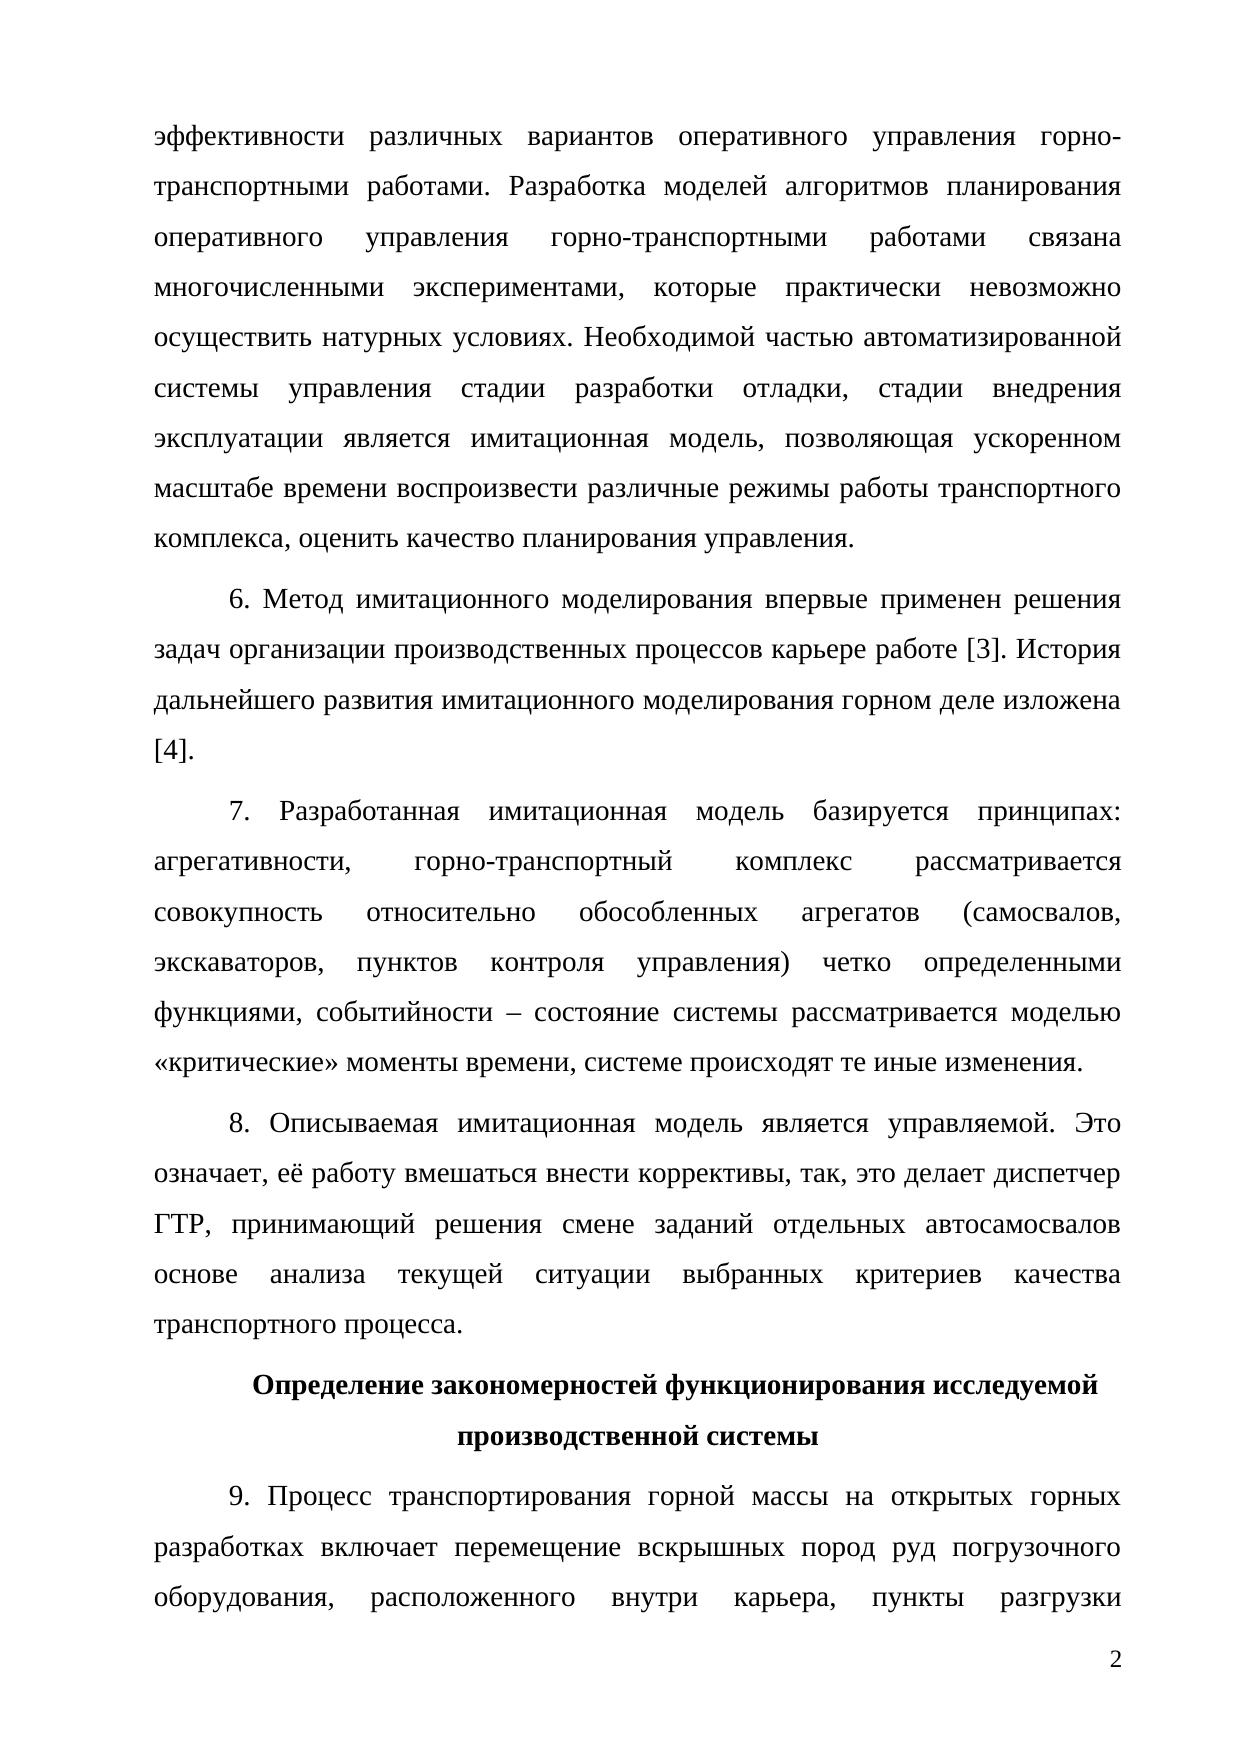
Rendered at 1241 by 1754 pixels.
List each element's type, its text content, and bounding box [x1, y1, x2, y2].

text 8. Описываемая имитационная модель является управляемой. Это означает, её работу вмешаться внести коррективы, так, это делает диспетчер ГТР, принимающий решения смене заданий отдельных автосамосвалов основе анализа текущей ситуации выбранных критериев качества транспортного процесса. [153, 1105, 1122, 1340]
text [153, 118, 1122, 554]
text 7. Разработанная имитационная модель базируется принципах: агрегативности, горно-транспортный комплекс рассматривается совокупность относительно обособленных агрегатов (самосвалов, экскаваторов, пунктов контроля управления) четко определенными функциями, событийности – состояние системы рассматривается моделью «критические» моменты времени, системе происходят те иные изменения. [153, 793, 1122, 1078]
text 6. Метод имитационного моделирования впервые применен решения задач организации производственных процессов карьере работе [3]. История дальнейшего развития имитационного моделирования горном деле изложена [4]. [153, 581, 1122, 766]
subtitle Определение закономерностей функционирования исследуемой производственной системы [153, 1367, 1122, 1451]
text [153, 1478, 1122, 1612]
